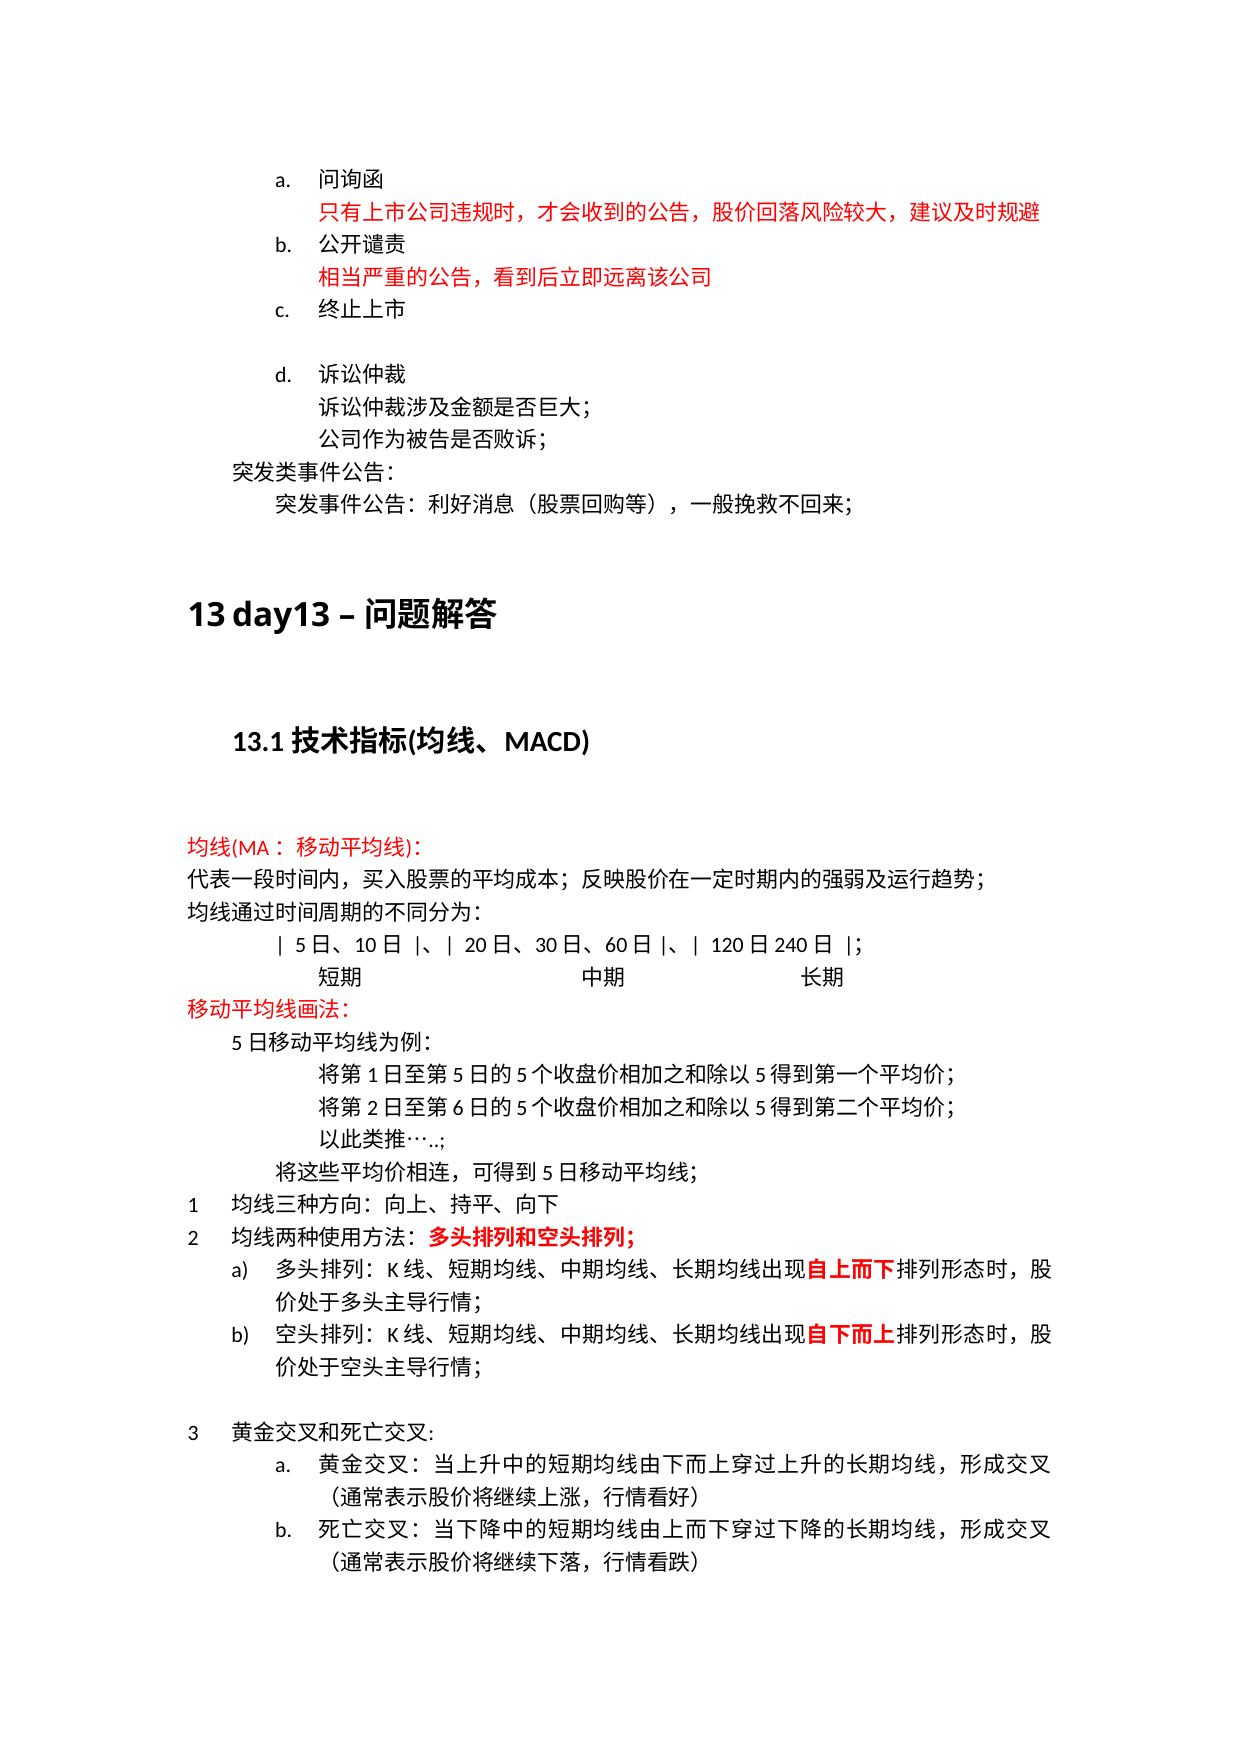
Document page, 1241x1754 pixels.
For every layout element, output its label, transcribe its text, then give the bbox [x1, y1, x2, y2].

text | 5日、10日 |、| 20日、30日、60日 |、| 120日240日 |； [231, 927, 1053, 959]
text 将第2日至第6日的5个收盘价相加之和除以5得到第二个平均价； [187, 1089, 1053, 1122]
text 均线通过时间周期的不同分为： [187, 894, 1053, 927]
list 公开谴责 [275, 227, 1053, 259]
subtitle 技术指标(均线、MACD) [232, 706, 1053, 771]
text 公司作为被告是否败诉； [319, 422, 1053, 454]
text 移动平均线画法： [187, 992, 1053, 1024]
list 突发类事件公告： [232, 454, 1053, 487]
list 问询函 [275, 162, 1053, 194]
list 相当严重的公告，看到后立即远离该公司 [319, 259, 1053, 292]
text 均线(MA ：移动平均线)： [187, 829, 1053, 862]
list 黄金交叉和死亡交叉: [187, 1414, 1053, 1447]
list 只有上市公司违规时，才会收到的公告，股价回落风险较大，建议及时规避 [319, 194, 1053, 227]
subtitle day13 – 问题解答 [187, 579, 1053, 644]
list 黄金交叉：当上升中的短期均线由下而上穿过上升的长期均线，形成交叉（通常表示股价将继续上涨，行情看好） [275, 1447, 1053, 1512]
list 终止上市 [275, 292, 1053, 324]
list 死亡交叉：当下降中的短期均线由上而下穿过下降的长期均线，形成交叉（通常表示股价将继续下落，行情看跌） [275, 1512, 1053, 1577]
text 将这些平均价相连，可得到5日移动平均线； [187, 1154, 1053, 1187]
list 多头排列：K线、短期均线、中期均线、长期均线出现自上而下排列形态时，股价处于多头主导行情； [231, 1252, 1053, 1317]
list 均线三种方向：向上、持平、向下 [187, 1187, 1053, 1219]
text 5日移动平均线为例： [187, 1024, 1053, 1057]
text 突发事件公告：利好消息（股票回购等），一般挽救不回来； [187, 487, 1053, 519]
text 短期 中期 长期 [187, 959, 1053, 992]
text 以此类推…..; [187, 1122, 1053, 1154]
list 诉讼仲裁 [275, 357, 1053, 389]
list 均线两种使用方法：多头排列和空头排列； [187, 1219, 1053, 1252]
text 代表一段时间内，买入股票的平均成本；反映股价在一定时期内的强弱及运行趋势； [187, 862, 1053, 894]
list 空头排列：K线、短期均线、中期均线、长期均线出现自下而上排列形态时，股价处于空头主导行情； [231, 1317, 1053, 1382]
text 将第1日至第5日的5个收盘价相加之和除以5得到第一个平均价； [275, 1057, 1053, 1089]
text 诉讼仲裁涉及金额是否巨大； [319, 389, 1053, 422]
